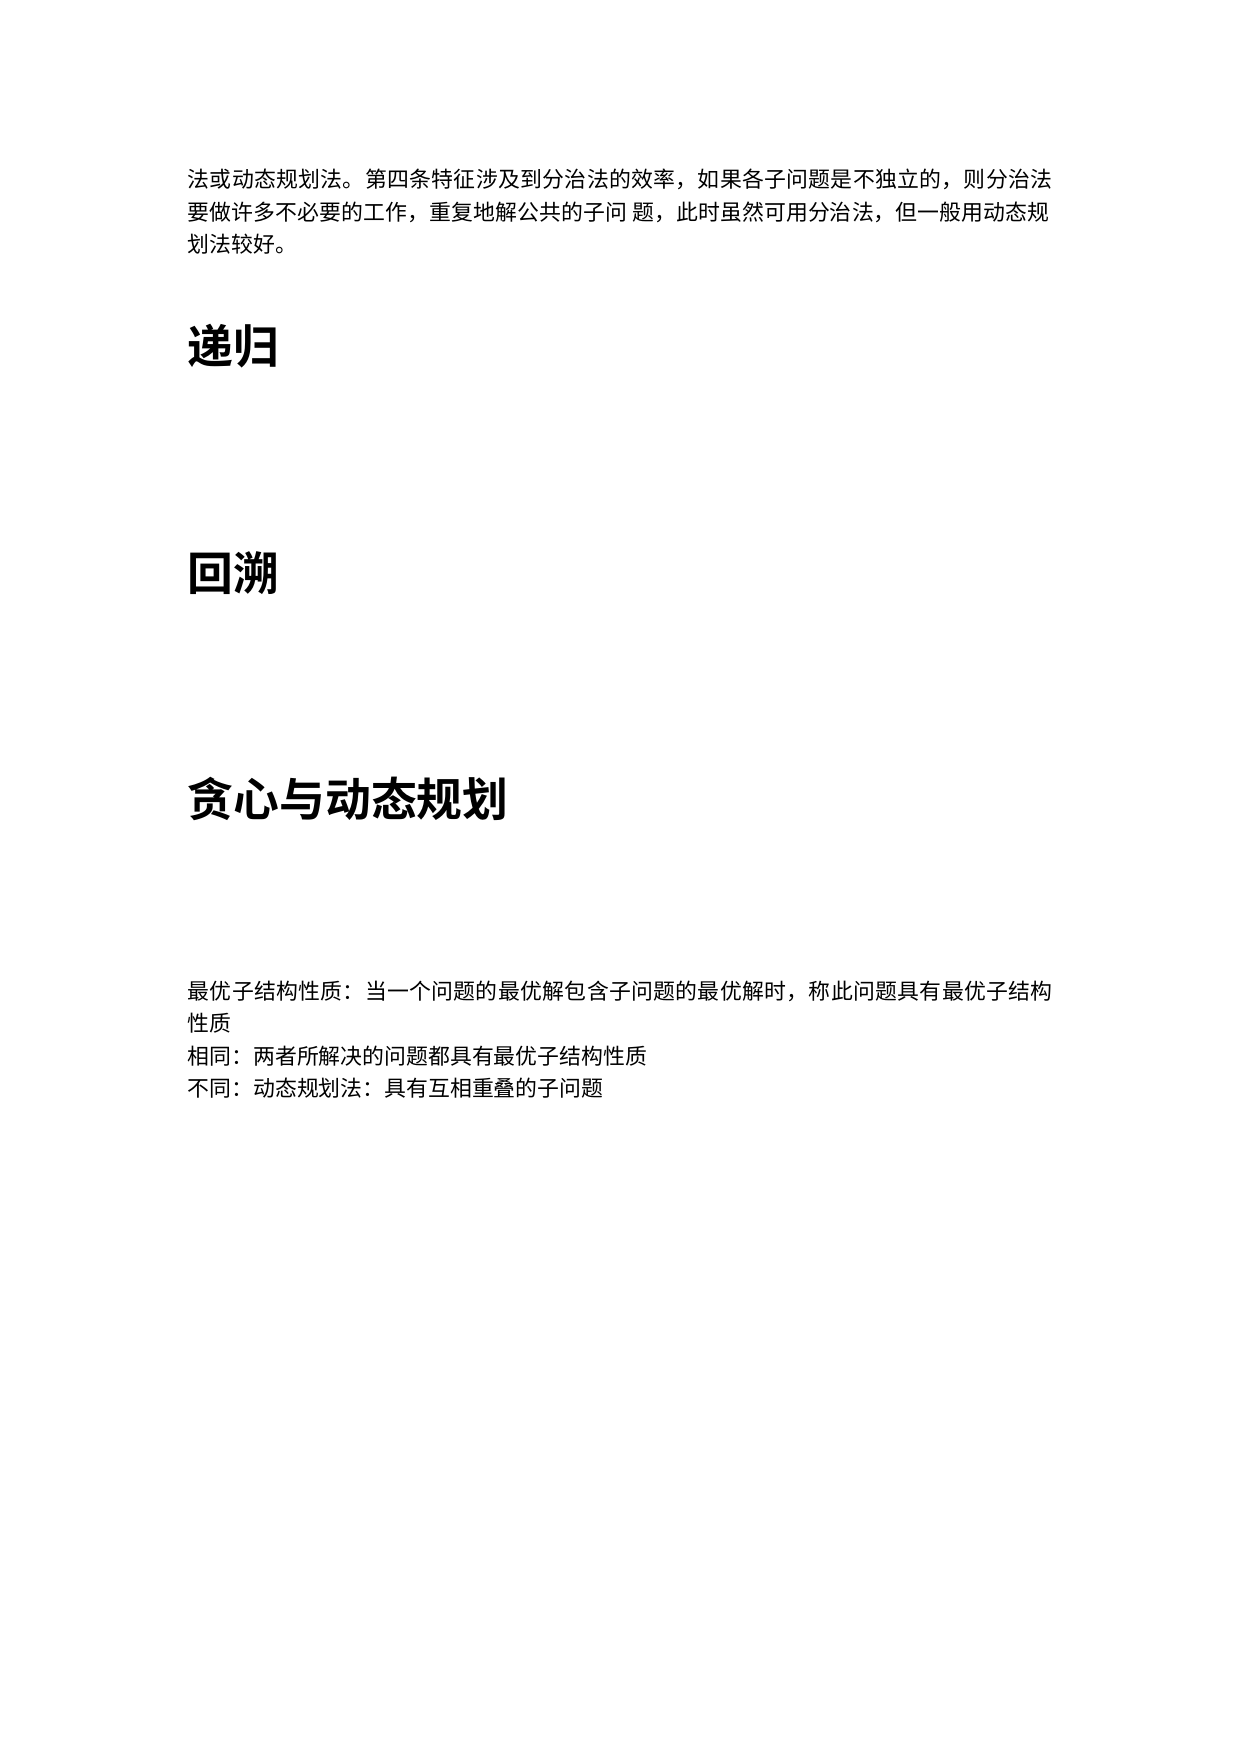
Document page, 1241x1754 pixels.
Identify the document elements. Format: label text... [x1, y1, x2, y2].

subtitle 递归 [187, 295, 1053, 392]
text 不同：动态规划法：具有互相重叠的子问题 [187, 1071, 1053, 1103]
subtitle 贪心与动态规划 [187, 748, 1053, 845]
text 最优子结构性质：当一个问题的最优解包含子问题的最优解时，称此问题具有最优子结构性质 [187, 973, 1053, 1038]
text 相同：两者所解决的问题都具有最优子结构性质 [187, 1038, 1053, 1071]
subtitle 回溯 [187, 521, 1053, 619]
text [187, 162, 1053, 259]
